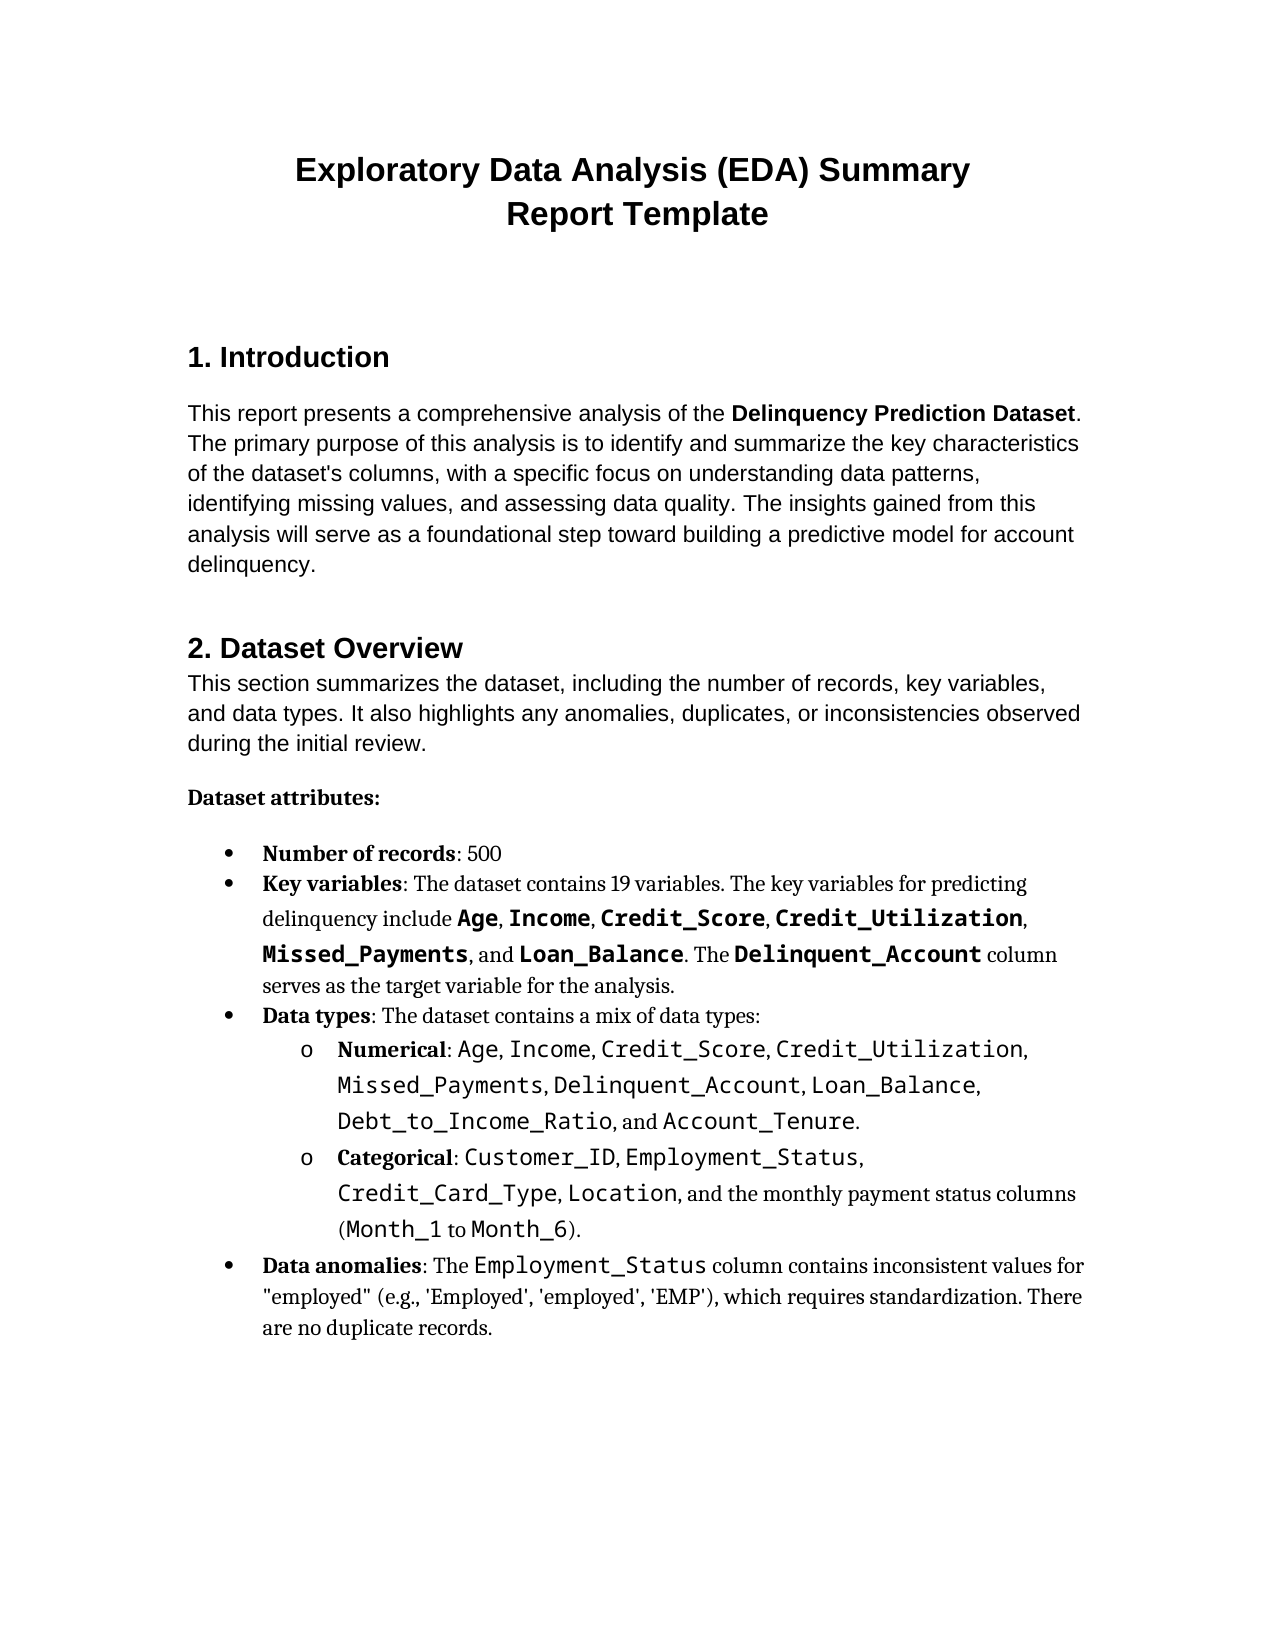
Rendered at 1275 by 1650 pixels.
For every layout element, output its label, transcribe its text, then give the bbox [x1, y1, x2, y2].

subtitle 1. Introduction [187, 340, 1087, 374]
list Categorical: Customer_ID, Employment_Status, Credit_Card_Type, Location, and the monthly payment status columns (Month_1 to Month_6). [300, 1141, 1087, 1244]
list Numerical: Age, Income, Credit_Score, Credit_Utilization, Missed_Payments, Delinquent_Account, Loan_Balance, Debt_to_Income_Ratio, and Account_Tenure. [300, 1033, 1087, 1136]
list Number of records: 500 [225, 840, 1087, 867]
list Data anomalies: The Employment_Status column contains inconsistent values for "employed" (e.g., 'Employed', 'employed', 'EMP'), which requires standardization. There are no duplicate records. [225, 1249, 1087, 1341]
text Dataset attributes: [187, 785, 1087, 812]
list Data types: The dataset contains a mix of data types: [225, 1003, 1087, 1029]
text This section summarizes the dataset, including the number of records, key variables, and data types. It also highlights any anomalies, duplicates, or inconsistencies observed during the initial review. [187, 669, 1087, 756]
text This report presents a comprehensive analysis of the Delinquency Prediction Dataset. The primary purpose of this analysis is to identify and summarize the key characteristics of the dataset's columns, with a specific focus on understanding data patterns, identifying missing values, and assessing data quality. The insights gained from this analysis will serve as a foundational step toward building a predictive model for account delinquency. [187, 400, 1087, 577]
text Exploratory Data Analysis (EDA) Summary Report Template [187, 150, 1087, 233]
subtitle 2. Dataset Overview [187, 631, 1087, 664]
list Key variables: The dataset contains 19 variables. The key variables for predicting delinquency include Age, Income, Credit_Score, Credit_Utilization, Missed_Payments, and Loan_Balance. The Delinquent_Account column serves as the target variable for the analysis. [225, 871, 1087, 999]
